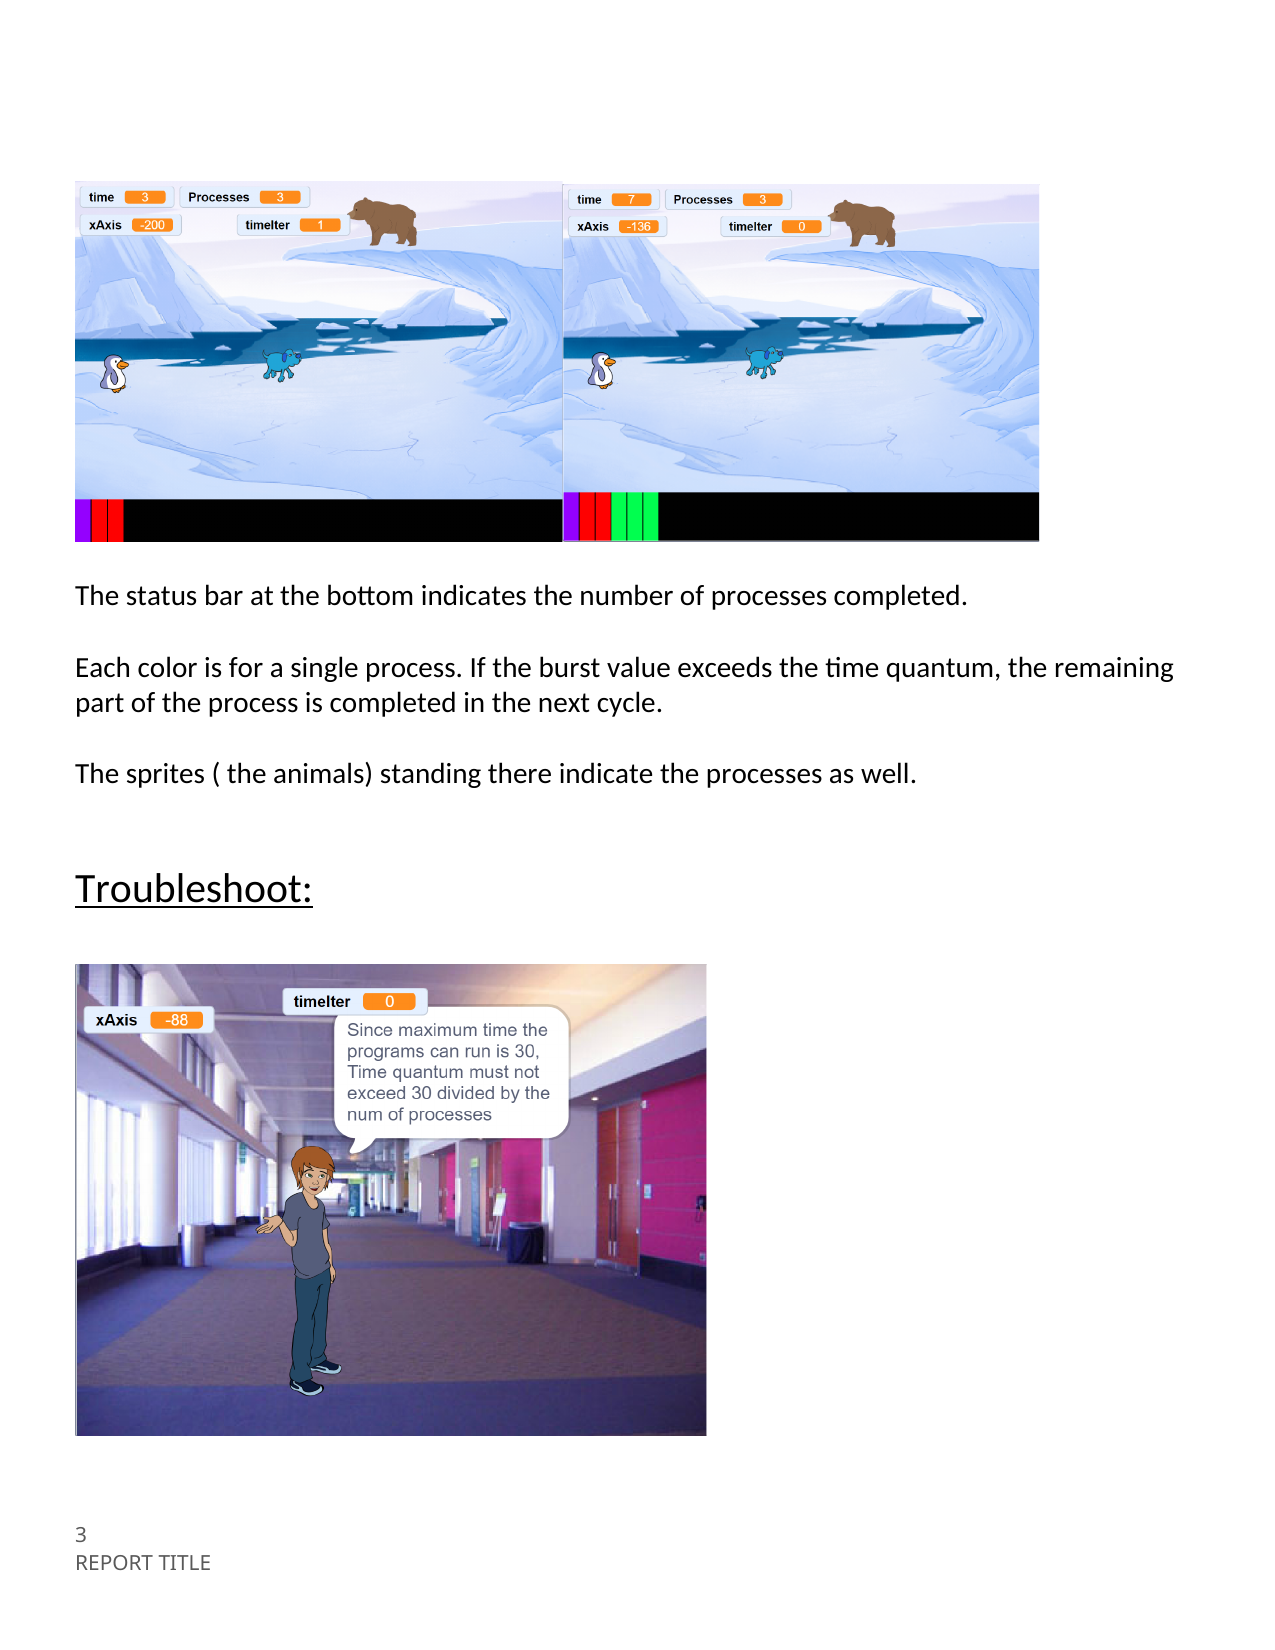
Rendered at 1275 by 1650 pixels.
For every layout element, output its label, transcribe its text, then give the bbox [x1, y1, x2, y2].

picture [75, 181, 1040, 542]
text The status bar at the bottom indicates the number of processes completed. [75, 577, 1200, 613]
text Each color is for a single process. If the burst value exceeds the time quantum, the remaining part of the process is completed in the next cycle. [75, 649, 1200, 720]
text The sprites ( the animals) standing there indicate the processes as well. [75, 756, 1200, 791]
picture [75, 964, 707, 1436]
text Troubleshoot: [75, 862, 1200, 913]
